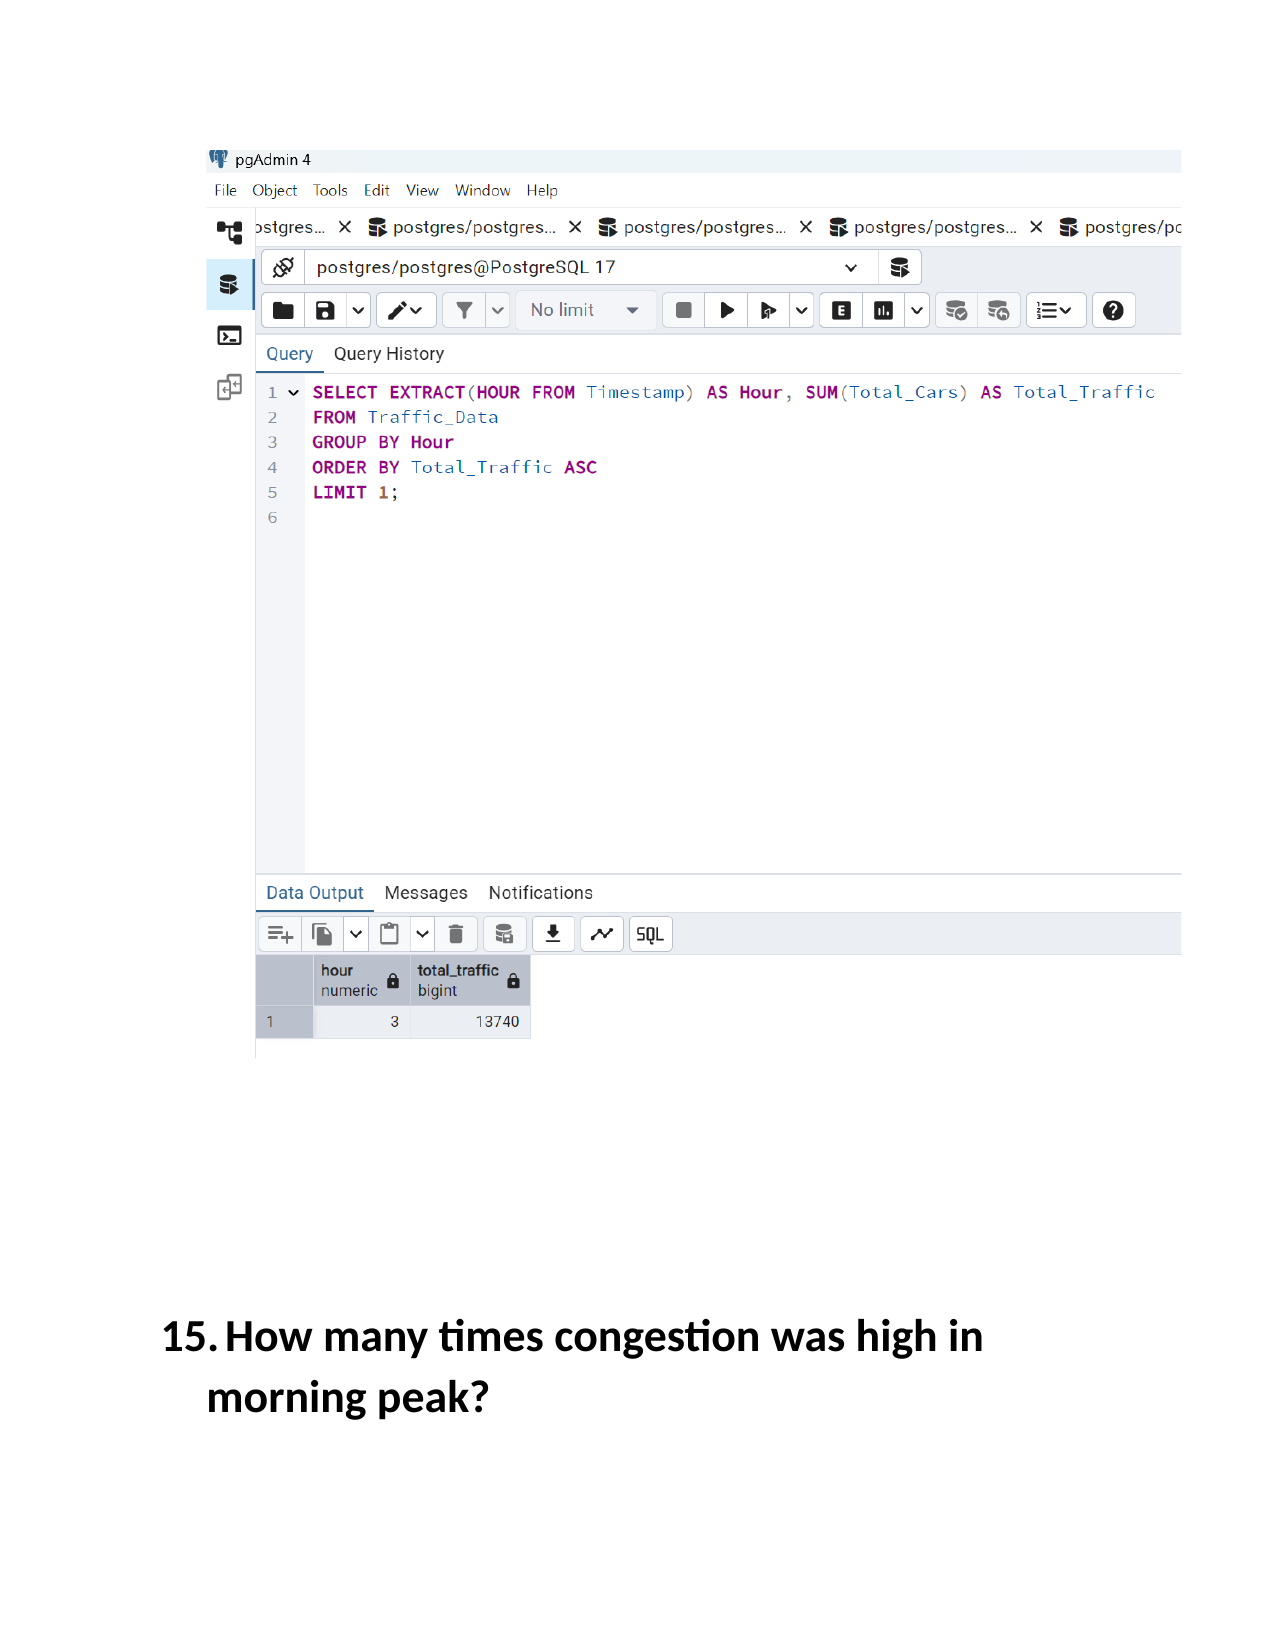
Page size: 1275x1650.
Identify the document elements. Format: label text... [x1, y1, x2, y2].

picture [206, 150, 1182, 1058]
list How many times congestion was high in morning peak? [160, 1307, 1125, 1423]
